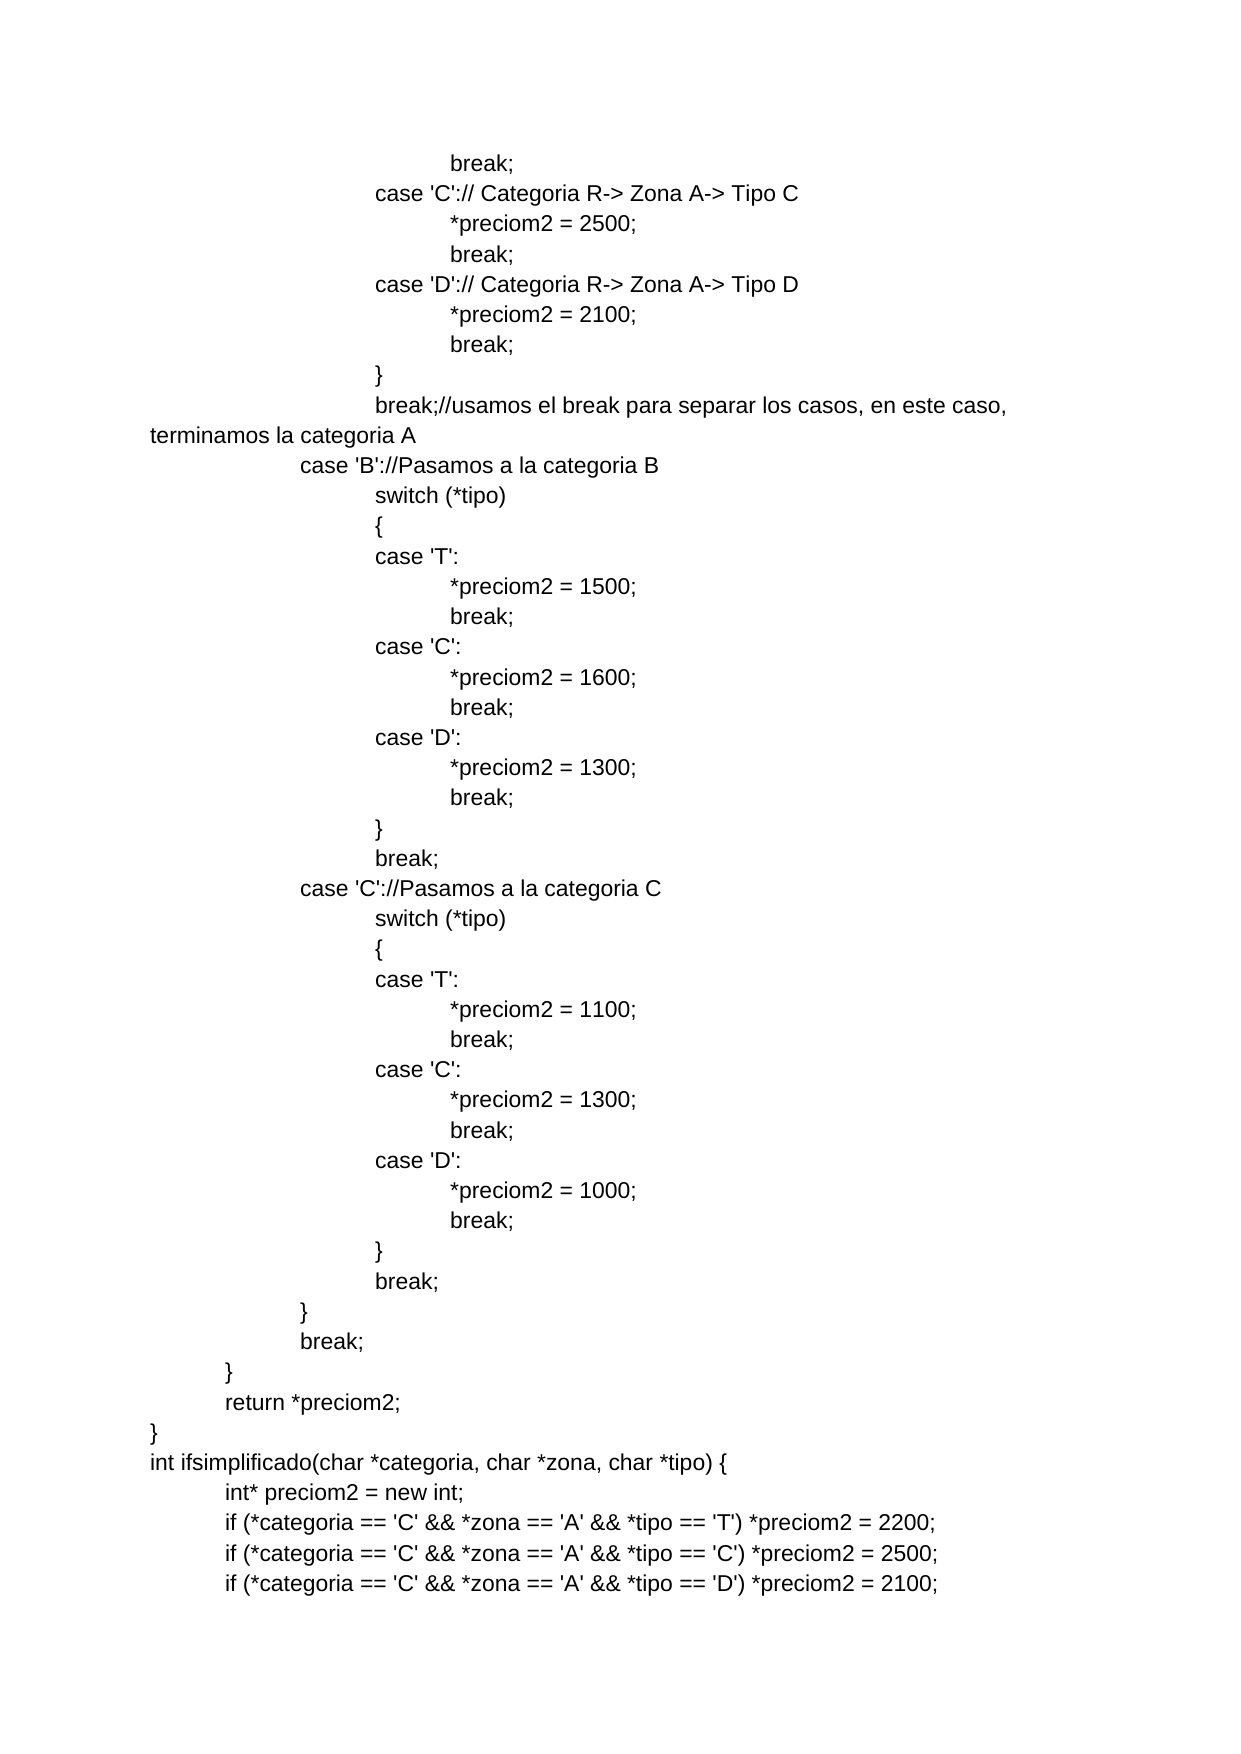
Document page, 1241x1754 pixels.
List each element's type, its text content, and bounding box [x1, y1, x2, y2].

text case 'D': [150, 1147, 1090, 1173]
text { [150, 935, 1090, 962]
text break; [150, 1207, 1090, 1234]
text *preciom2 = 1100; [150, 996, 1090, 1022]
text *preciom2 = 1300; [150, 754, 1090, 781]
text } [150, 1419, 1090, 1445]
text } [150, 814, 1090, 841]
text switch (*tipo) [150, 482, 1090, 509]
text *preciom2 = 1000; [150, 1177, 1090, 1203]
text } [150, 1358, 1090, 1385]
text break; [150, 331, 1090, 358]
text break; [150, 1026, 1090, 1052]
text } [150, 361, 1090, 388]
text break;//usamos el break para separar los casos, en este caso, terminamos la categoria A [150, 392, 1090, 448]
text break; [150, 1117, 1090, 1143]
text if (*categoria == 'C' && *zona == 'A' && *tipo == 'C') *preciom2 = 2500; [150, 1539, 1090, 1566]
text case 'C':// Categoria R-> Zona A-> Tipo C [150, 180, 1090, 207]
text return *preciom2; [150, 1388, 1090, 1415]
text break; [150, 784, 1090, 811]
text int ifsimplificado(char *categoria, char *zona, char *tipo) { [150, 1449, 1090, 1475]
text if (*categoria == 'C' && *zona == 'A' && *tipo == 'D') *preciom2 = 2100; [150, 1570, 1090, 1596]
text break; [150, 1268, 1090, 1294]
text break; [150, 150, 1090, 176]
text break; [150, 241, 1090, 267]
text break; [150, 845, 1090, 871]
text { [150, 512, 1090, 539]
text int* preciom2 = new int; [150, 1479, 1090, 1506]
text *preciom2 = 2500; [150, 210, 1090, 237]
text switch (*tipo) [150, 905, 1090, 932]
text case 'C': [150, 1056, 1090, 1083]
text *preciom2 = 1300; [150, 1086, 1090, 1113]
text *preciom2 = 2100; [150, 301, 1090, 327]
text case 'D': [150, 724, 1090, 750]
text case 'T': [150, 543, 1090, 569]
text } [150, 1298, 1090, 1324]
text case 'C'://Pasamos a la categoria C [150, 875, 1090, 901]
text } [150, 1237, 1090, 1264]
text *preciom2 = 1600; [150, 663, 1090, 690]
text break; [150, 694, 1090, 720]
text *preciom2 = 1500; [150, 573, 1090, 599]
text break; [150, 603, 1090, 629]
text case 'T': [150, 966, 1090, 992]
text break; [150, 1328, 1090, 1354]
text case 'D':// Categoria R-> Zona A-> Tipo D [150, 271, 1090, 297]
text case 'C': [150, 633, 1090, 660]
text if (*categoria == 'C' && *zona == 'A' && *tipo == 'T') *preciom2 = 2200; [150, 1509, 1090, 1536]
text case 'B'://Pasamos a la categoria B [150, 452, 1090, 478]
